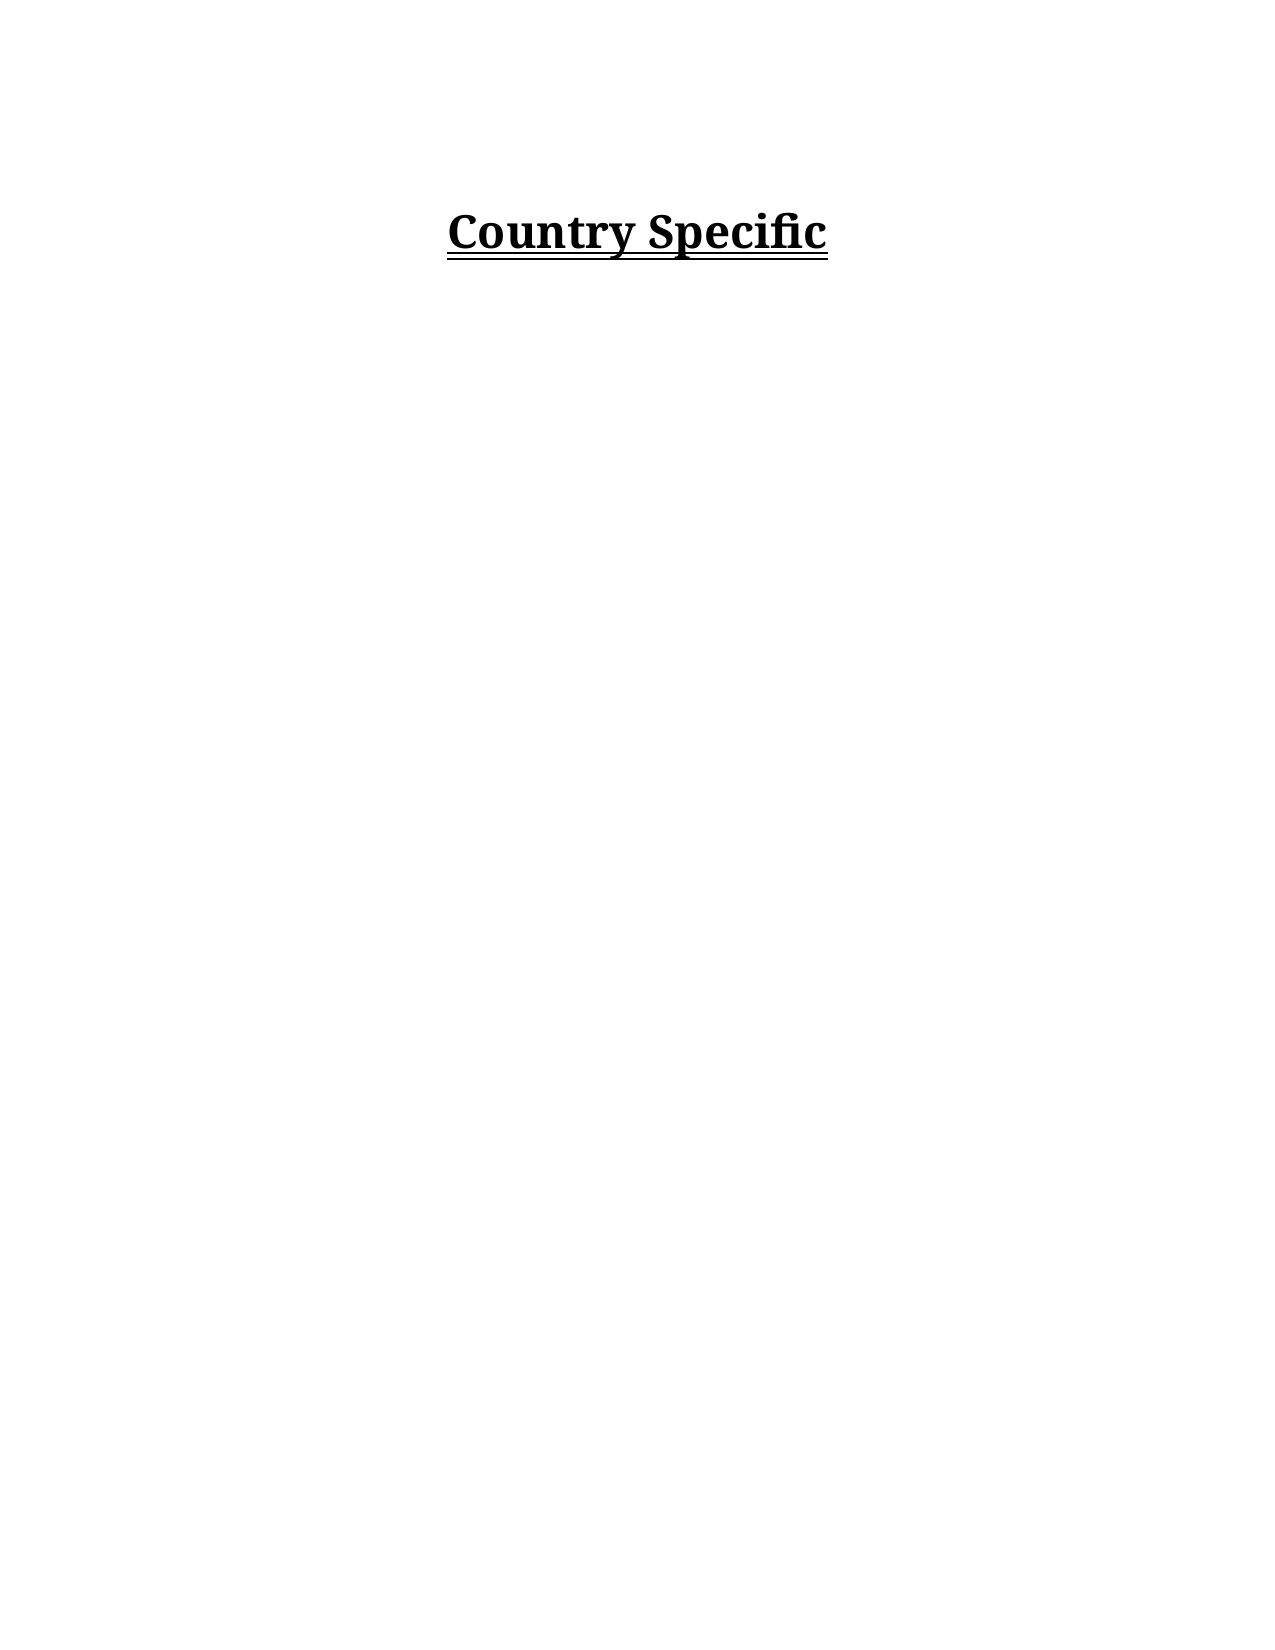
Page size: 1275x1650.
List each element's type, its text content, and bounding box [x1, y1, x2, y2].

subtitle Country Specific [150, 200, 1125, 262]
